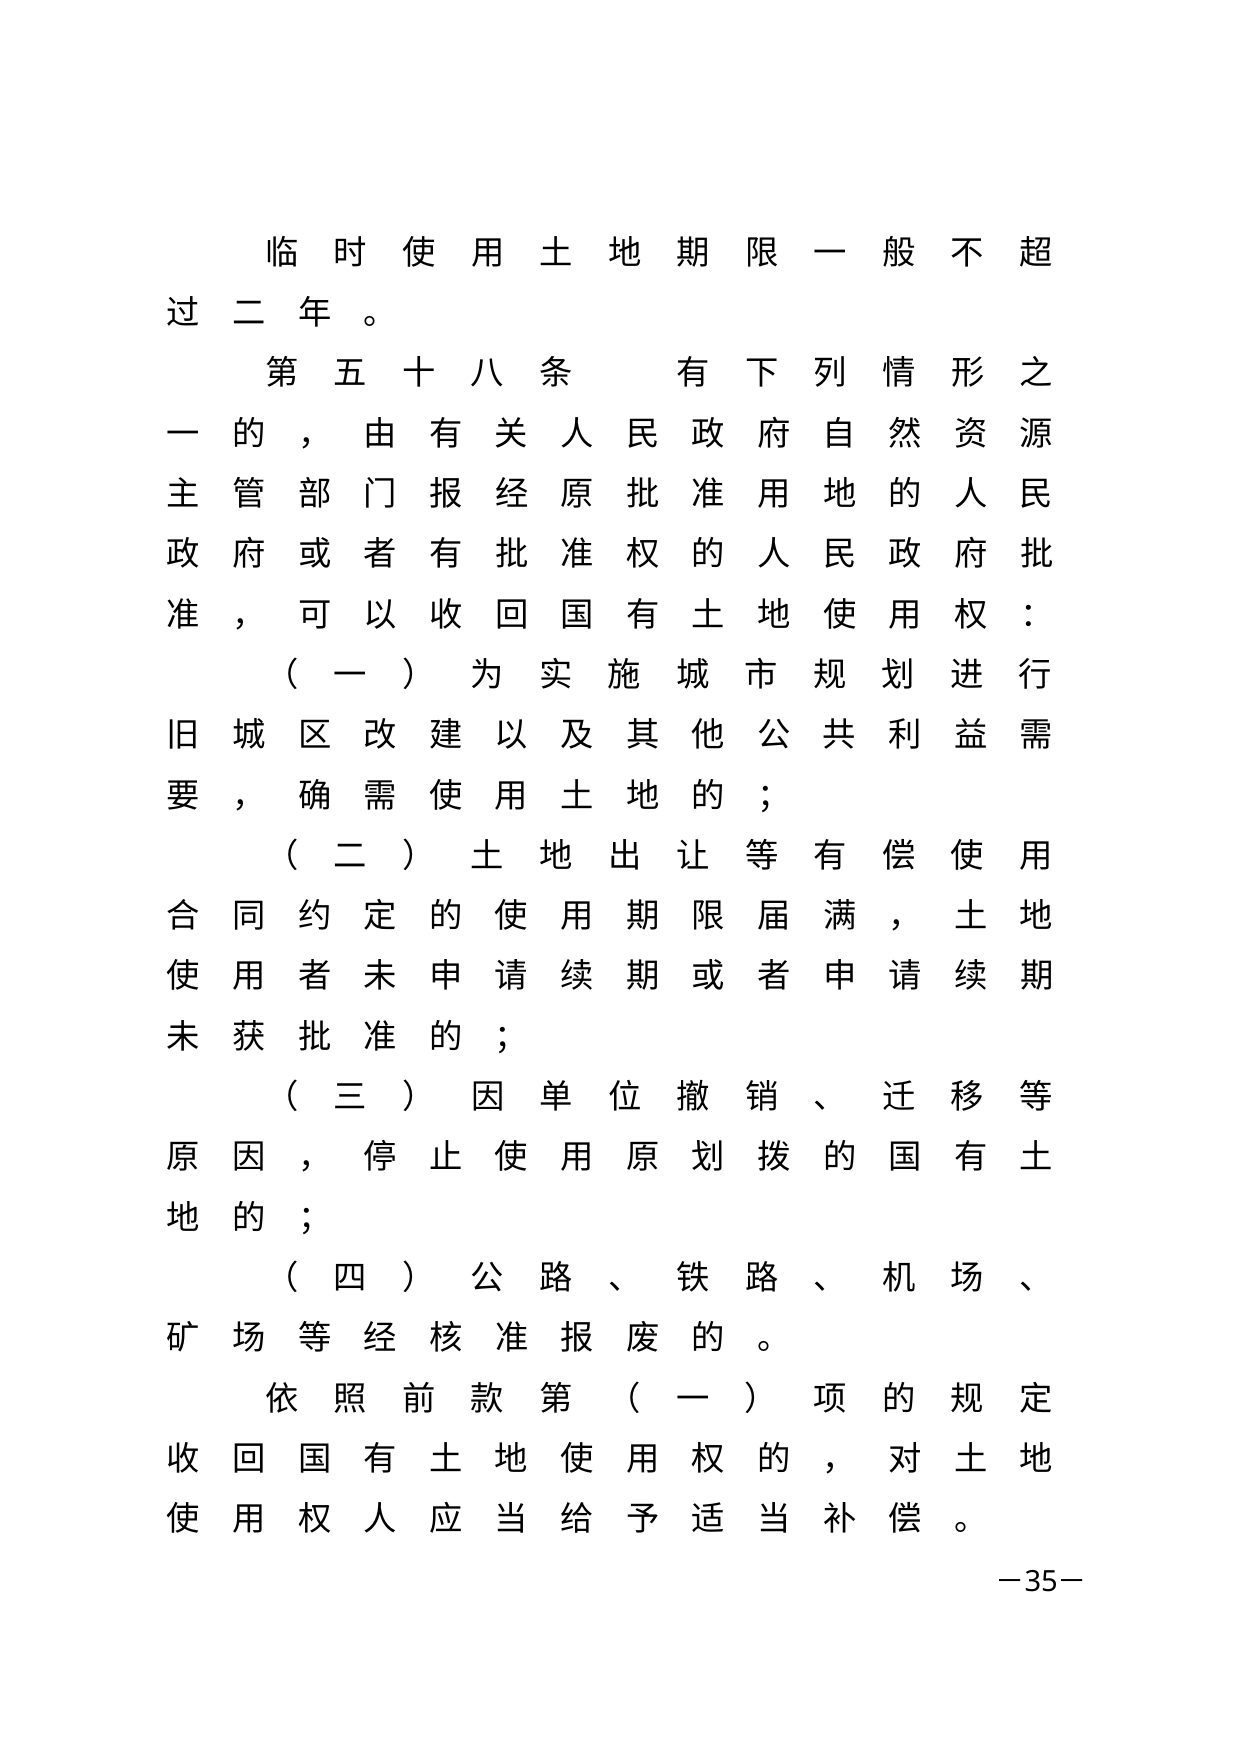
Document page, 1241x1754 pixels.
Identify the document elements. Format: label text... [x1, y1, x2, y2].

text （一）为实施城市规划进行旧城区改建以及其他公共利益需要，确需使用土地的； [167, 642, 1085, 823]
text （三）因单位撤销、迁移等原因，停止使用原划拨的国有土地的； [167, 1064, 1085, 1245]
text 依照前款第（一）项的规定收回国有土地使用权的，对土地使用权人应当给予适当补偿。 [167, 1365, 1085, 1546]
text 临时使用土地期限一般不超过二年。 [167, 219, 1085, 340]
text （二）土地出让等有偿使用合同约定的使用期限届满，土地使用者未申请续期或者申请续期未获批准的； [167, 823, 1085, 1064]
text （四）公路、铁路、机场、矿场等经核准报废的。 [167, 1245, 1085, 1365]
text 第五十八条 有下列情形之一的，由有关人民政府自然资源主管部门报经原批准用地的人民政府或者有批准权的人民政府批准，可以收回国有土地使用权： [167, 340, 1085, 642]
